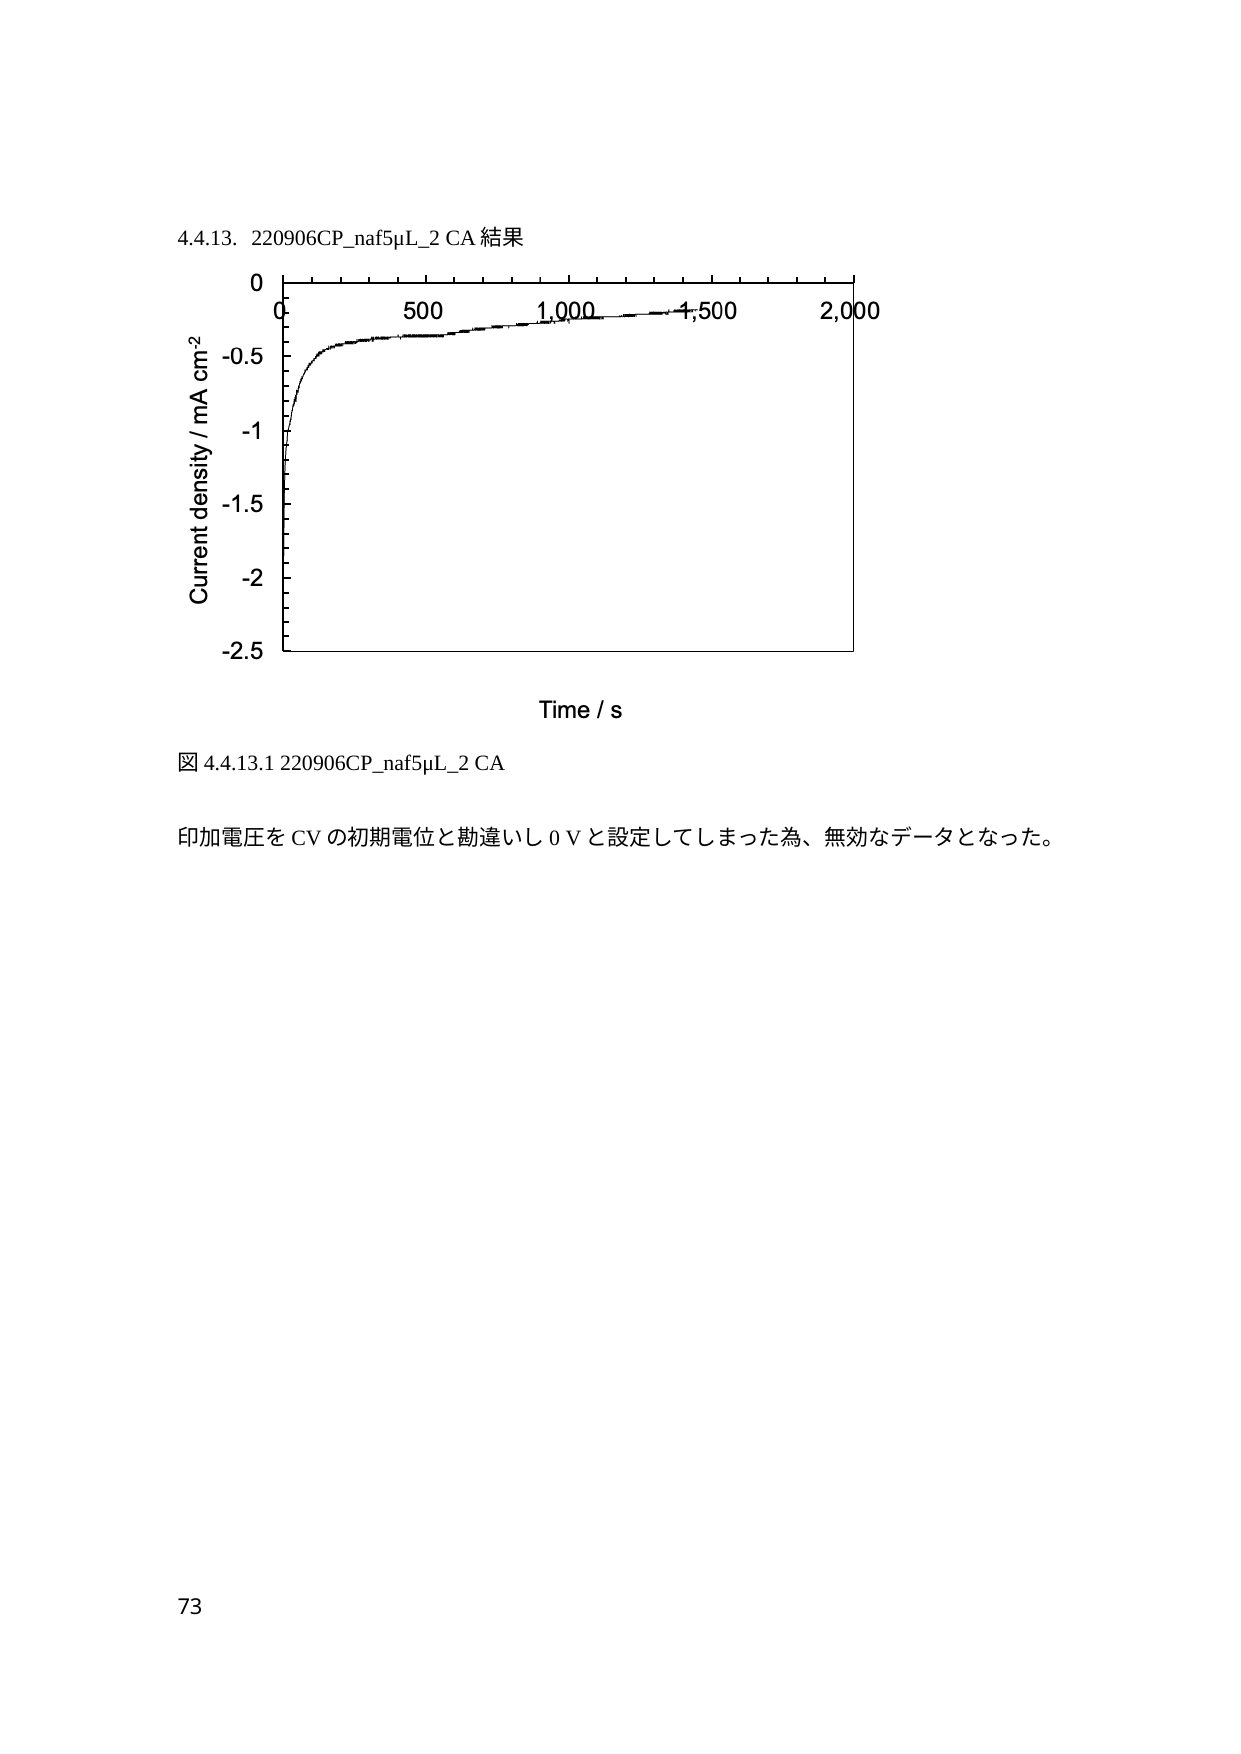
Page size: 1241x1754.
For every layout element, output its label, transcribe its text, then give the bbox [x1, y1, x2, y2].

text 印加電圧をCVの初期電位と勘違いし0 Vと設定してしまった為、無効なデータとなった。 [177, 817, 1063, 854]
text 図4.4.13.1 220906CP_naf5μL_2 CA [177, 742, 1063, 779]
picture [177, 254, 902, 727]
list 220906CP_naf5μL_2 CA結果 [177, 217, 1063, 254]
